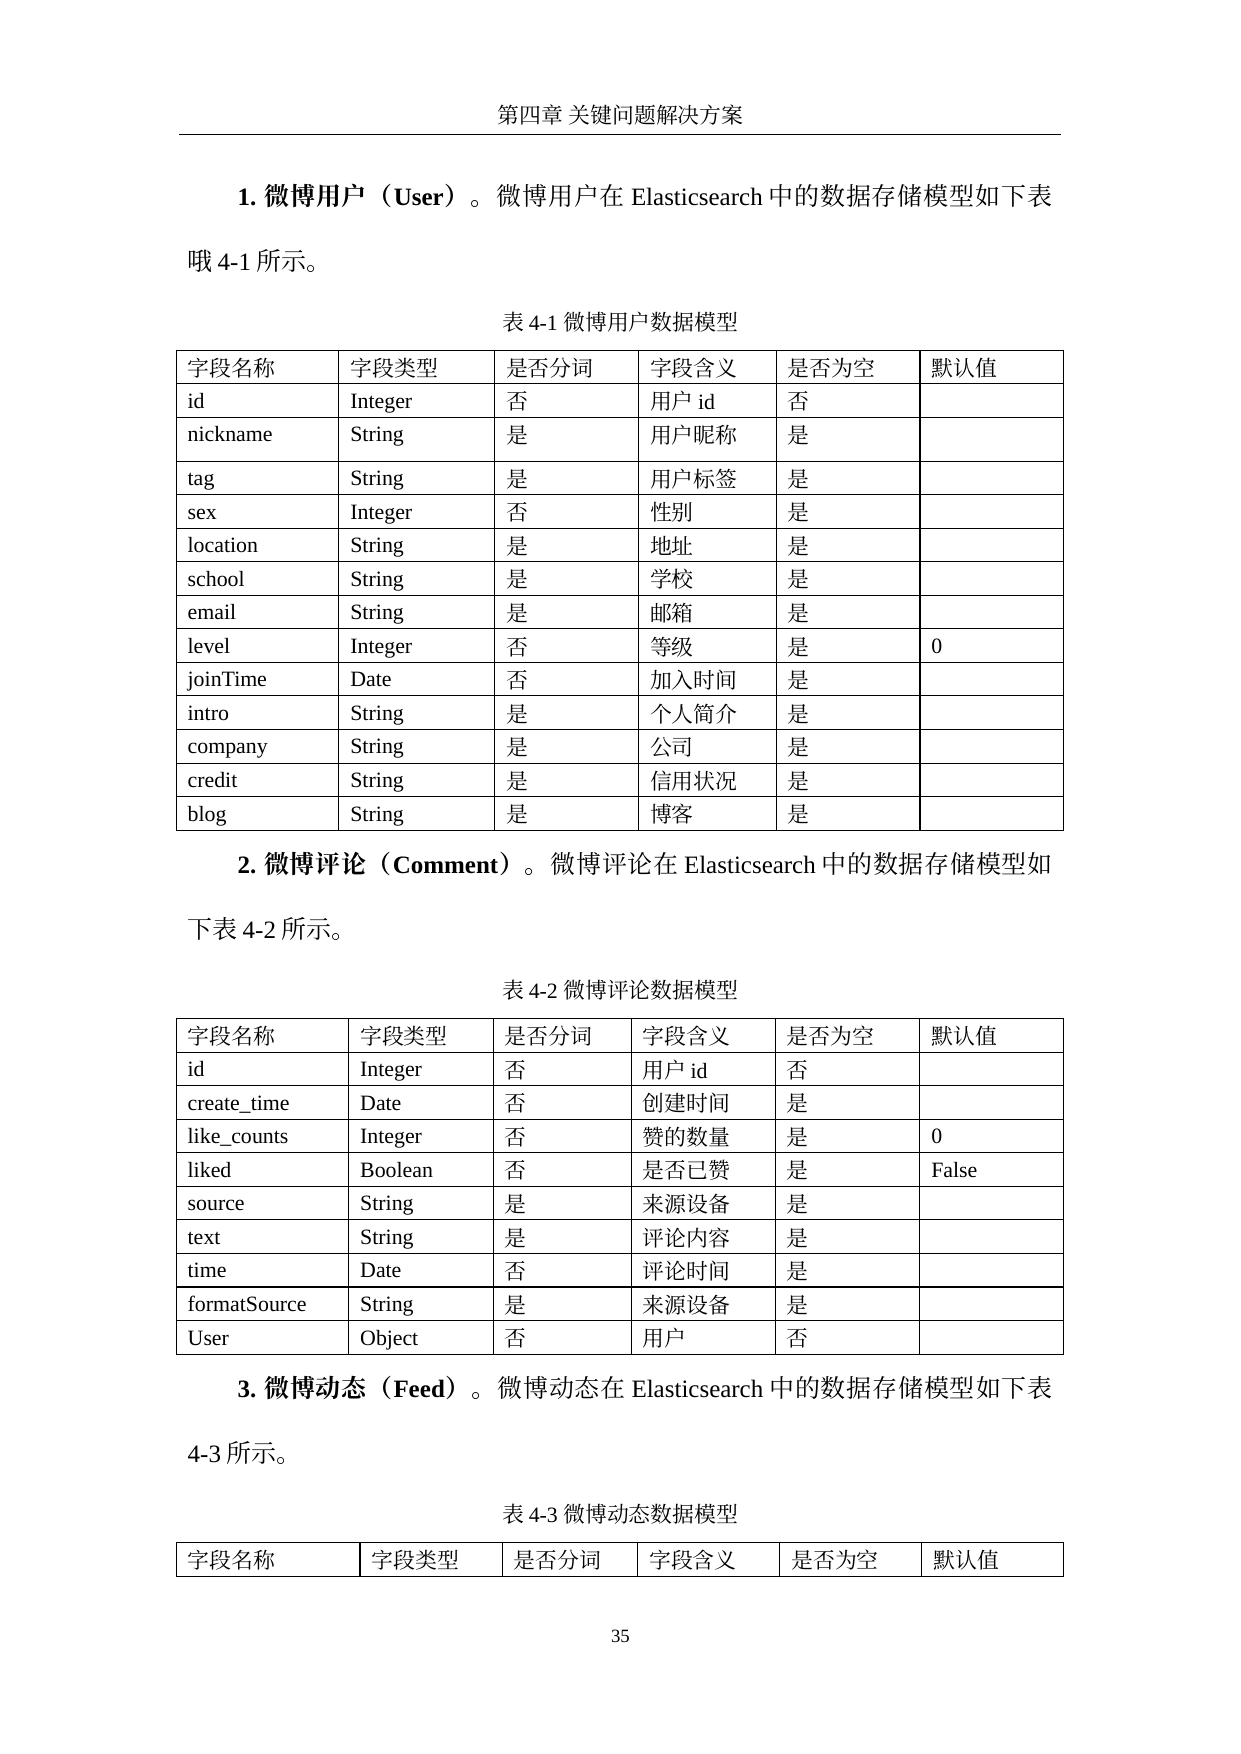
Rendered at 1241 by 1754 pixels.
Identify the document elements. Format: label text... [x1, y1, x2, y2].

table_header 字段含义 [632, 1019, 775, 1052]
table_cell school [177, 562, 338, 595]
table_cell String [349, 1288, 493, 1320]
table_header 默认值 [922, 1543, 1063, 1576]
table_cell 是 [777, 418, 919, 461]
table_cell [921, 495, 1063, 528]
table_cell String [339, 764, 494, 796]
table_cell Date [349, 1254, 493, 1286]
table_cell formatSource [177, 1288, 348, 1320]
table_cell 否 [495, 495, 638, 528]
table_cell [920, 1220, 1063, 1253]
table_cell 是 [777, 562, 919, 595]
table_header 字段含义 [638, 1543, 779, 1576]
table_cell 是 [776, 1288, 919, 1320]
table_header 是否分词 [495, 351, 638, 383]
table_cell User [177, 1321, 348, 1353]
table_cell 来源设备 [632, 1187, 775, 1219]
table_cell 等级 [639, 629, 776, 662]
table_cell 性别 [639, 495, 776, 528]
table_cell company [177, 730, 338, 762]
table_cell 是 [776, 1086, 919, 1119]
table_cell 0 [920, 1120, 1063, 1152]
table_cell 是 [776, 1187, 919, 1219]
text 表4-3 微博动态数据模型 [187, 1497, 1053, 1529]
table_header 默认值 [921, 351, 1063, 383]
table_cell [921, 730, 1063, 762]
table_header 字段类型 [339, 351, 494, 383]
table_cell id [177, 1053, 348, 1085]
table_cell 否 [494, 1321, 631, 1353]
table_cell tag [177, 462, 338, 494]
table_cell String [339, 562, 494, 595]
table_cell text [177, 1220, 348, 1253]
table_cell [921, 562, 1063, 595]
table_cell like_counts [177, 1120, 348, 1152]
table_cell [920, 1321, 1063, 1353]
table_cell String [349, 1220, 493, 1253]
table_cell [920, 1288, 1063, 1320]
table_cell 是 [777, 495, 919, 528]
table_cell 否 [495, 663, 638, 695]
table_cell 是 [495, 696, 638, 729]
table_cell 否 [494, 1153, 631, 1186]
table_cell 是 [494, 1220, 631, 1253]
table_cell String [339, 418, 494, 461]
table_cell 是 [777, 797, 919, 829]
table_header 是否为空 [776, 1019, 919, 1052]
table_header 是否为空 [777, 351, 919, 383]
table_cell 0 [921, 629, 1063, 662]
table_cell blog [177, 797, 338, 829]
table_cell String [339, 462, 494, 494]
table_cell 是 [495, 730, 638, 762]
table_cell 公司 [639, 730, 776, 762]
table_cell 用户 [632, 1321, 775, 1353]
table_cell 是 [777, 462, 919, 494]
table_cell 个人简介 [639, 696, 776, 729]
table_cell 是 [777, 529, 919, 561]
table_cell 否 [495, 384, 638, 417]
table_cell Object [349, 1321, 493, 1353]
table_cell Date [339, 663, 494, 695]
table_header 字段类型 [361, 1543, 502, 1576]
table_cell 是 [495, 418, 638, 461]
table_cell 是 [776, 1254, 919, 1286]
table_cell 评论时间 [632, 1254, 775, 1286]
table_cell 用户id [639, 384, 776, 417]
table_cell 博客 [639, 797, 776, 829]
text 表4-1 微博用户数据模型 [187, 304, 1053, 337]
table_cell Integer [339, 495, 494, 528]
table_cell Date [349, 1086, 493, 1119]
table_cell String [349, 1187, 493, 1219]
table_cell 否 [777, 384, 919, 417]
table_cell 是 [495, 562, 638, 595]
text 2. 微博评论（Comment）。微博评论在Elasticsearch中的数据存储模型如下表4-2所示。 [187, 831, 1053, 961]
table_cell 是 [494, 1288, 631, 1320]
table_cell 用户标签 [639, 462, 776, 494]
table_cell 是 [777, 596, 919, 628]
table_cell Integer [349, 1120, 493, 1152]
table_cell String [339, 529, 494, 561]
table_cell 否 [776, 1053, 919, 1085]
table_cell 否 [494, 1254, 631, 1286]
table_cell 是 [495, 797, 638, 829]
table_cell 否 [776, 1321, 919, 1353]
table_cell 赞的数量 [632, 1120, 775, 1152]
table_cell [921, 696, 1063, 729]
table_cell 是 [777, 629, 919, 662]
table_cell [920, 1187, 1063, 1219]
table_cell 是 [776, 1220, 919, 1253]
table_cell False [920, 1153, 1063, 1186]
table_cell 是 [777, 696, 919, 729]
table_cell [921, 462, 1063, 494]
table_cell email [177, 596, 338, 628]
table_header 是否分词 [503, 1543, 637, 1576]
table_header 字段名称 [177, 1019, 348, 1052]
table_cell String [339, 596, 494, 628]
table_cell 是 [495, 462, 638, 494]
table_cell 评论内容 [632, 1220, 775, 1253]
text 表4-2 微博评论数据模型 [187, 973, 1053, 1006]
table_cell 是 [777, 663, 919, 695]
table_cell 否 [495, 629, 638, 662]
table_cell 加入时间 [639, 663, 776, 695]
table_header 字段名称 [177, 1543, 359, 1576]
table_cell 信用状况 [639, 764, 776, 796]
table_cell 创建时间 [632, 1086, 775, 1119]
table_cell 学校 [639, 562, 776, 595]
table_cell 是 [776, 1120, 919, 1152]
table_cell level [177, 629, 338, 662]
table_header 字段类型 [349, 1019, 493, 1052]
table_cell 是 [495, 596, 638, 628]
table_cell [921, 384, 1063, 417]
table_cell [921, 663, 1063, 695]
table_cell [920, 1086, 1063, 1119]
table_cell String [339, 730, 494, 762]
table_header 是否为空 [780, 1543, 921, 1576]
table_cell liked [177, 1153, 348, 1186]
table_cell credit [177, 764, 338, 796]
table_cell 否 [494, 1120, 631, 1152]
table_header 是否分词 [494, 1019, 631, 1052]
table_cell intro [177, 696, 338, 729]
table_cell 是 [494, 1187, 631, 1219]
table_cell Integer [339, 384, 494, 417]
table_cell Boolean [349, 1153, 493, 1186]
table_cell String [339, 696, 494, 729]
table_cell 用户昵称 [639, 418, 776, 461]
table_cell String [339, 797, 494, 829]
table_cell 否 [494, 1086, 631, 1119]
table_cell 否 [494, 1053, 631, 1085]
table_cell 是 [495, 764, 638, 796]
table_cell 地址 [639, 529, 776, 561]
table_cell create_time [177, 1086, 348, 1119]
table_cell joinTime [177, 663, 338, 695]
table_cell source [177, 1187, 348, 1219]
table_cell 是否已赞 [632, 1153, 775, 1186]
table_cell [921, 418, 1063, 461]
table_cell 用户id [632, 1053, 775, 1085]
table_cell 是 [495, 529, 638, 561]
table_cell [921, 596, 1063, 628]
table_cell [921, 797, 1063, 829]
table_cell time [177, 1254, 348, 1286]
table_header 字段含义 [639, 351, 776, 383]
table_cell id [177, 384, 338, 417]
table_cell 是 [777, 730, 919, 762]
table_header 默认值 [920, 1019, 1063, 1052]
table_header 字段名称 [177, 351, 338, 383]
table_cell sex [177, 495, 338, 528]
text 1. 微博用户（User）。微博用户在Elasticsearch中的数据存储模型如下表哦4-1所示。 [187, 162, 1053, 292]
table_cell [920, 1053, 1063, 1085]
table_cell Integer [349, 1053, 493, 1085]
table_cell 来源设备 [632, 1288, 775, 1320]
table_cell [920, 1254, 1063, 1286]
table_cell 是 [776, 1153, 919, 1186]
table_cell 是 [777, 764, 919, 796]
table_cell nickname [177, 418, 338, 461]
table_cell location [177, 529, 338, 561]
table_cell Integer [339, 629, 494, 662]
table_cell 邮箱 [639, 596, 776, 628]
table_cell [921, 764, 1063, 796]
text 3. 微博动态（Feed）。微博动态在Elasticsearch中的数据存储模型如下表4-3所示。 [187, 1355, 1053, 1484]
table_cell [921, 529, 1063, 561]
